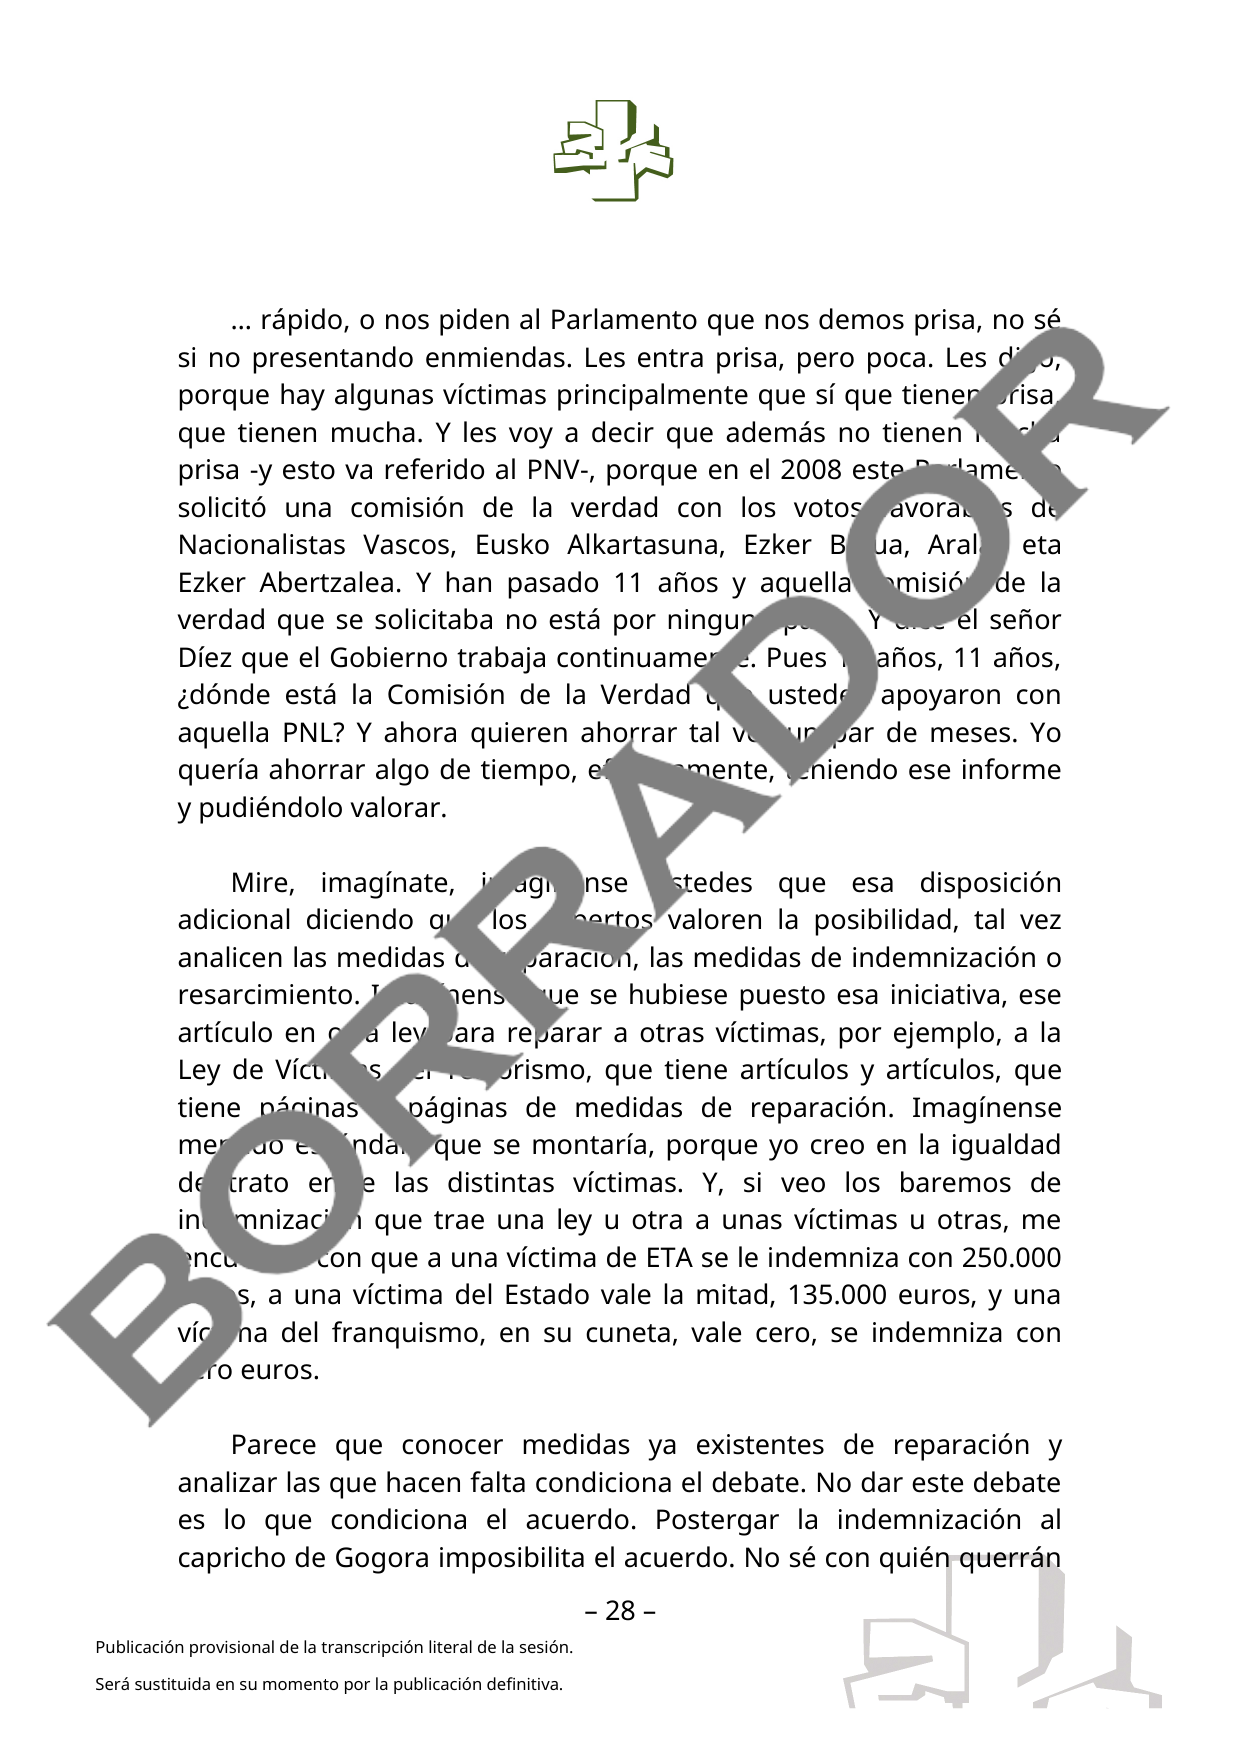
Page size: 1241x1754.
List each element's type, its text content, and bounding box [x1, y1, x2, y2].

picture [524, 77, 702, 225]
text … rápido, o nos piden al Parlamento que nos demos prisa, no sé si no presentando enmiendas. Les entra prisa, pero poca. Les digo, porque hay algunas víctimas principalmente que sí que tienen prisa, que tienen mucha. Y les voy a decir que además no tienen mucha prisa -y esto va referido al PNV-, porque en el 2008 este Parlamento solicitó una comisión de la verdad con los votos favorables de Nacionalistas Vascos, Eusko Alkartasuna, Ezker Batua, Aralar eta Ezker Abertzalea. Y han pasado 11 años y aquella comisión de la verdad que se solicitaba no está por ninguna parte. Y dice el señor Díez que el Gobierno trabaja continuamente. Pues 11 años, 11 años, ¿dónde está la Comisión de la Verdad que ustedes apoyaron con aquella PNL? Y ahora quieren ahorrar tal vez un par de meses. Yo quería ahorrar algo de tiempo, efectivamente, teniendo ese informe y pudiéndolo valorar. [177, 300, 1063, 825]
picture [797, 1491, 1169, 1710]
text Mire, imagínate, imagínense ustedes que esa disposición adicional diciendo que los expertos valoren la posibilidad, tal vez analicen las medidas de reparación, las medidas de indemnización o resarcimiento. Imagínense que se hubiese puesto esa iniciativa, ese artículo en otra ley para reparar a otras víctimas, por ejemplo, a la Ley de Víctimas del Terrorismo, que tiene artículos y artículos, que tiene páginas y páginas de medidas de reparación. Imagínense menudo escándalo que se montaría, porque yo creo en la igualdad de trato entre las distintas víctimas. Y, si veo los baremos de indemnización que trae una ley u otra a unas víctimas u otras, me encuentro con que a una víctima de ETA se le indemniza con 250.000 euros, a una víctima del Estado vale la mitad, 135.000 euros, y una víctima del franquismo, en su cuneta, vale cero, se indemniza con cero euros. [177, 862, 1063, 1387]
